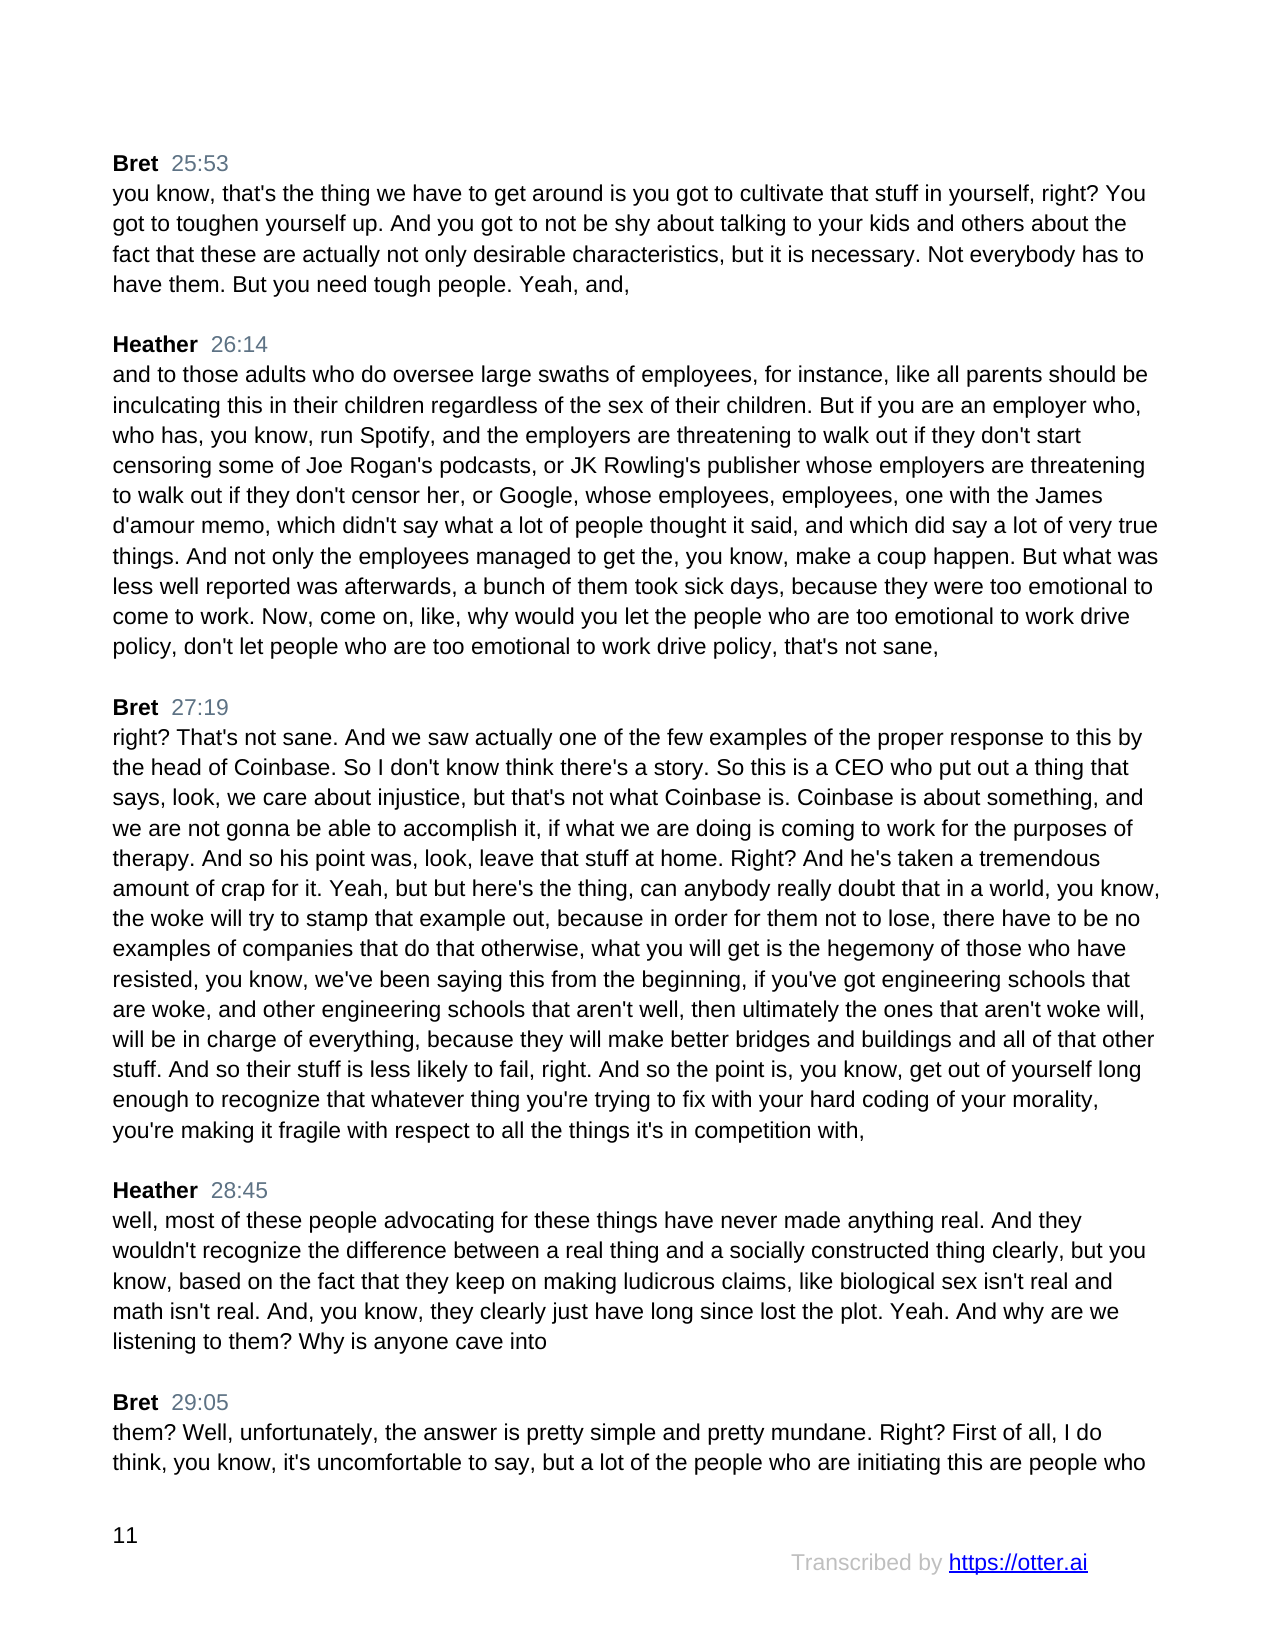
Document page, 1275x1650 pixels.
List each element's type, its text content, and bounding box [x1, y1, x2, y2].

text Heather 28:45 [112, 1177, 1162, 1203]
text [112, 1419, 1162, 1475]
text and to those adults who do oversee large swaths of employees, for instance, like all parents should be inculcating this in their children regardless of the sex of their children. But if you are an employer who, who has, you know, run Spotify, and the employers are threatening to walk out if they don't start censoring some of Joe Rogan's podcasts, or JK Rowling's publisher whose employers are threatening to walk out if they don't censor her, or Google, whose employees, employees, one with the James d'amour memo, which didn't say what a lot of people thought it said, and which did say a lot of very true things. And not only the employees managed to get the, you know, make a coup happen. But what was less well reported was afterwards, a bunch of them took sick days, because they were too emotional to come to work. Now, come on, like, why would you let the people who are too emotional to work drive policy, don't let people who are too emotional to work drive policy, that's not sane, [112, 361, 1162, 660]
text well, most of these people advocating for these things have never made anything real. And they wouldn't recognize the difference between a real thing and a socially constructed thing clearly, but you know, based on the fact that they keep on making ludicrous claims, like biological sex isn't real and math isn't real. And, you know, they clearly just have long since lost the plot. Yeah. And why are we listening to them? Why is anyone cave into [112, 1207, 1162, 1354]
text Bret 29:05 [112, 1388, 1162, 1415]
text Bret 27:19 [112, 694, 1162, 720]
text right? That's not sane. And we saw actually one of the few examples of the proper response to this by the head of Coinbase. So I don't know think there's a story. So this is a CEO who put out a thing that says, look, we care about injustice, but that's not what Coinbase is. Coinbase is about something, and we are not gonna be able to accomplish it, if what we are doing is coming to work for the purposes of therapy. And so his point was, look, leave that stuff at home. Right? And he's taken a tremendous amount of crap for it. Yeah, but but here's the thing, can anybody really doubt that in a world, you know, the woke will try to stamp that example out, because in order for them not to lose, there have to be no examples of companies that do that otherwise, what you will get is the hegemony of those who have resisted, you know, we've been saying this from the beginning, if you've got engineering schools that are woke, and other engineering schools that aren't well, then ultimately the ones that aren't woke will, will be in charge of everything, because they will make better bridges and buildings and all of that other stuff. And so their stuff is less likely to fail, right. And so the point is, you know, get out of yourself long enough to recognize that whatever thing you're trying to fix with your hard coding of your morality, you're making it fragile with respect to all the things it's in competition with, [112, 724, 1162, 1143]
text Heather 26:14 [112, 331, 1162, 358]
text you know, that's the thing we have to get around is you got to cultivate that stuff in yourself, right? You got to toughen yourself up. And you got to not be shy about talking to your kids and others about the fact that these are actually not only desirable characteristics, but it is necessary. Not everybody has to have them. But you need tough people. Yeah, and, [112, 180, 1162, 297]
text Bret 25:53 [112, 150, 1162, 176]
